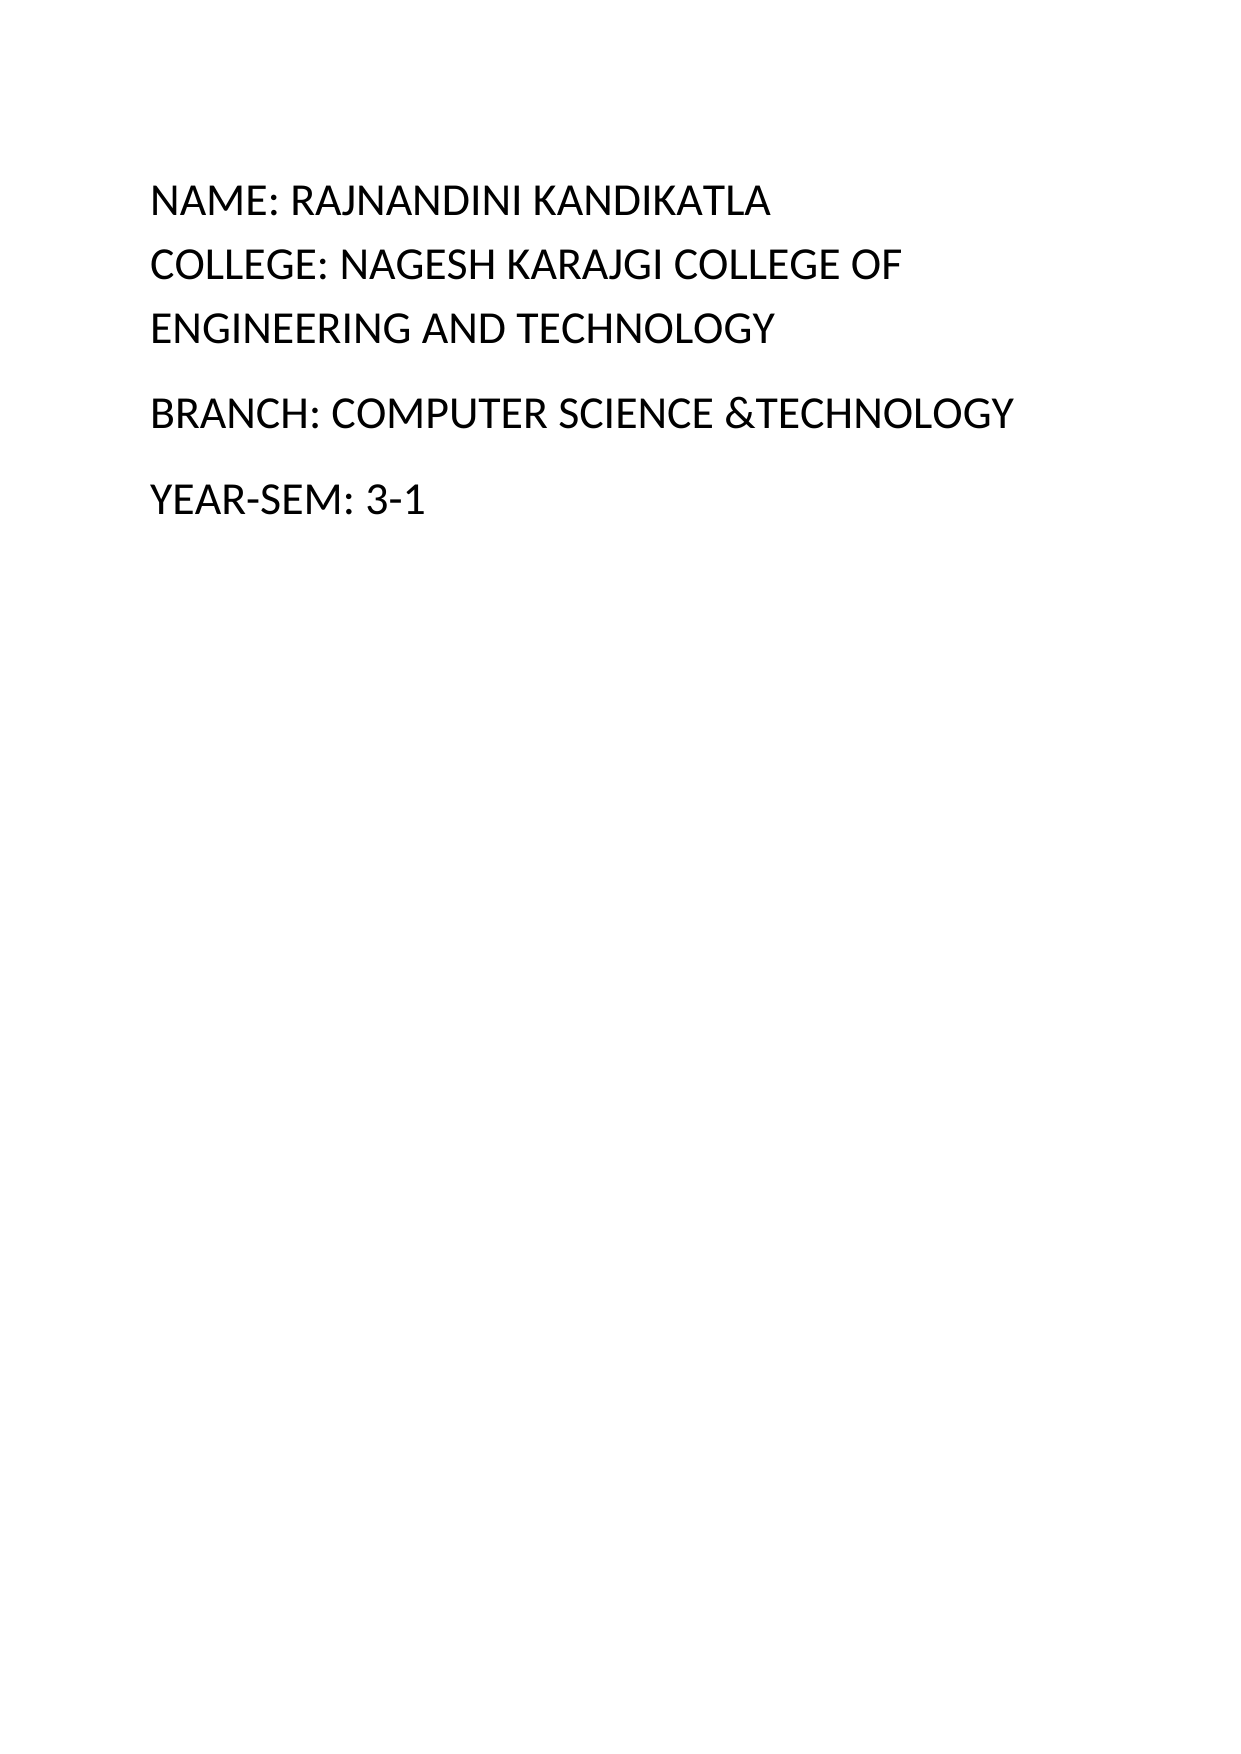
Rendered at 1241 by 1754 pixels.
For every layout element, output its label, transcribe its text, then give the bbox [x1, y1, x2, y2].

text COLLEGE: NAGESH KARAJGI COLLEGE OF ENGINEERING AND TECHNOLOGY [150, 235, 1090, 355]
subtitle NAME: RAJNANDINI KANDIKATLA [150, 171, 1090, 227]
text BRANCH: COMPUTER SCIENCE &TECHNOLOGY [150, 384, 1090, 440]
text YEAR-SEM: 3-1 [150, 469, 1090, 526]
